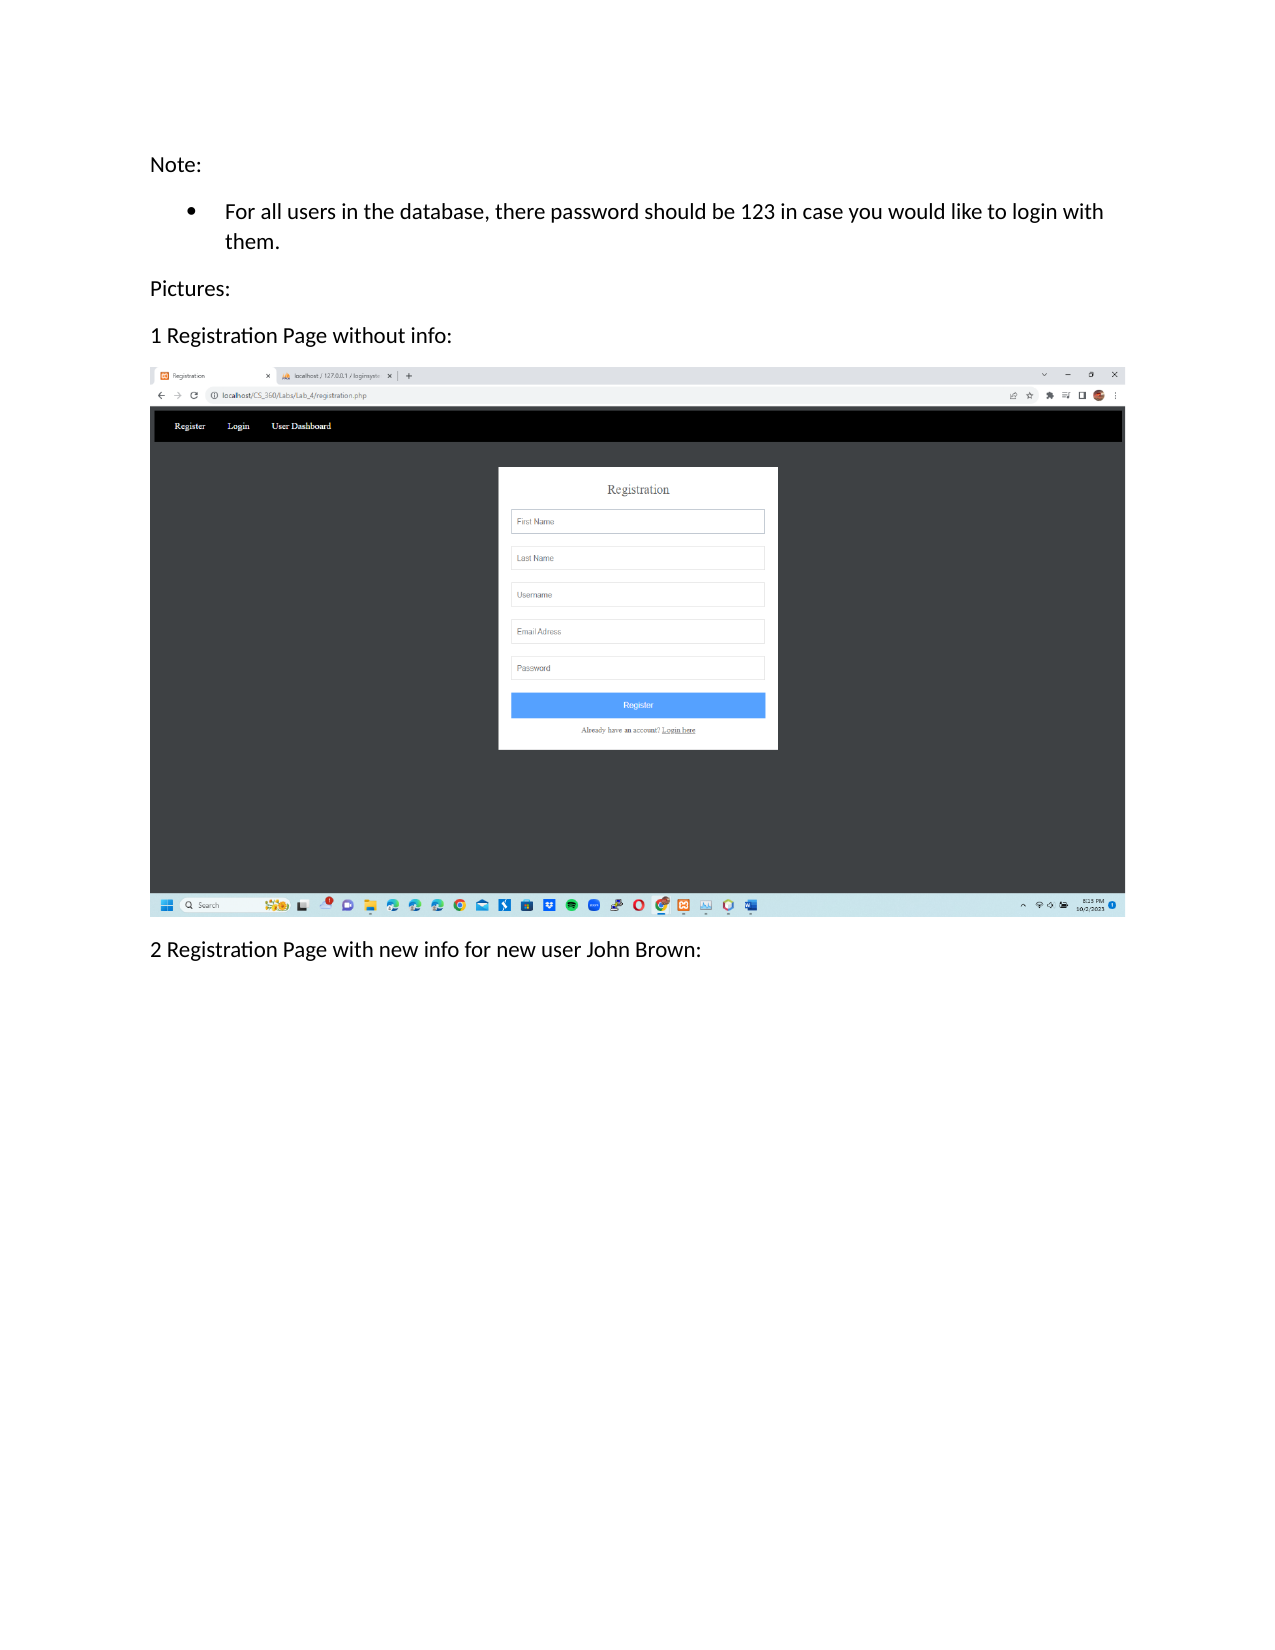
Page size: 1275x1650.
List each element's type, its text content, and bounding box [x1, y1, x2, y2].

text 2 Registration Page with new info for new user John Brown: [150, 935, 1125, 963]
text Note: [150, 150, 1125, 178]
text 1 Registration Page without info: [150, 321, 1125, 349]
text Pictures: [150, 274, 1125, 302]
picture [150, 367, 1125, 917]
list For all users in the database, there password should be 123 in case you would like to login with them. [187, 197, 1125, 255]
